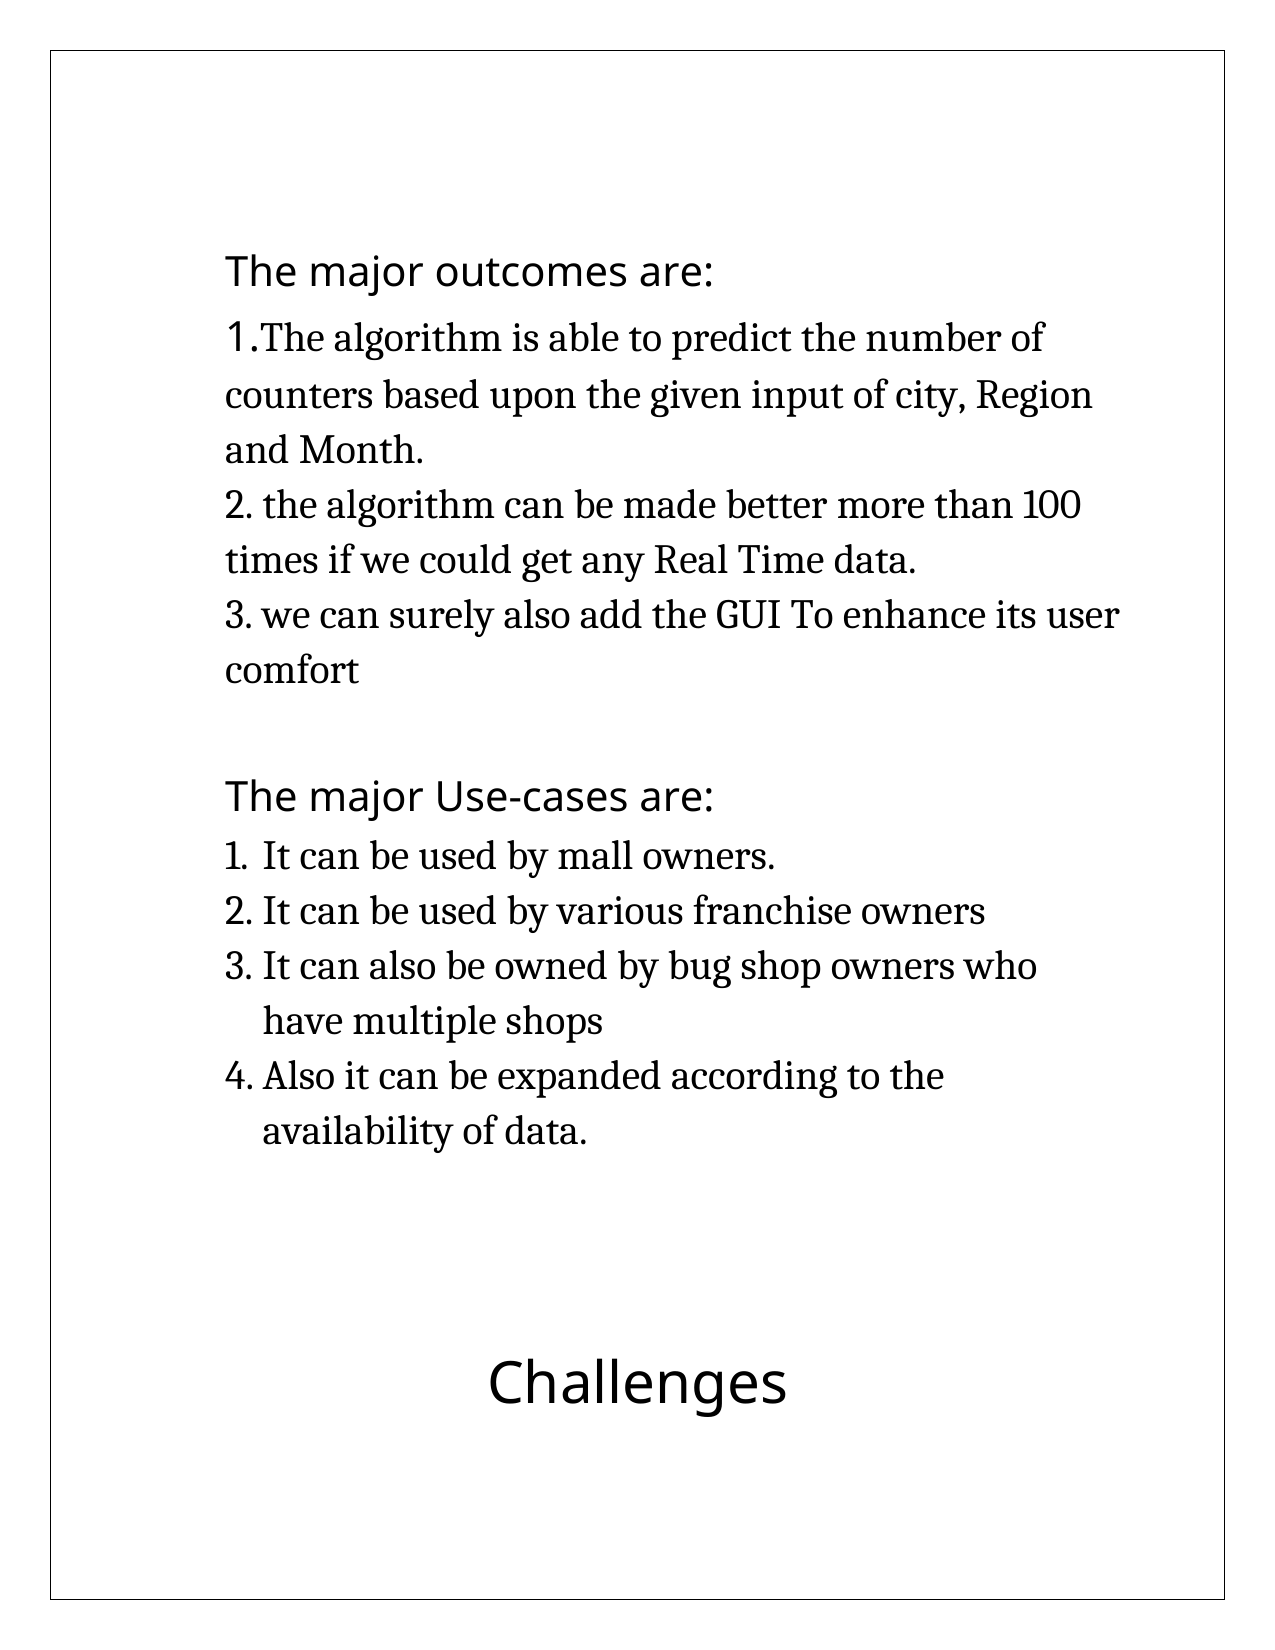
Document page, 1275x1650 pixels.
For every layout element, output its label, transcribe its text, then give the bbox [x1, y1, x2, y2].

list The major Use-cases are: [225, 766, 1125, 823]
list 2. the algorithm can be made better more than 100 times if we could get any Real Time data. [225, 481, 1125, 584]
list The major outcomes are: [225, 241, 1125, 298]
list It can also be owned by bug shop owners who have multiple shops [225, 942, 1125, 1045]
list 3. we can surely also add the GUI To enhance its user comfort [225, 591, 1125, 694]
list It can be used by mall owners. [225, 832, 1125, 879]
list Also it can be expanded according to the availability of data. [225, 1052, 1125, 1155]
text Challenges [150, 1342, 1125, 1421]
list 1.The algorithm is able to predict the number of counters based upon the given input of city, Region and Month. [225, 307, 1125, 473]
list It can be used by various franchise owners [225, 887, 1125, 934]
